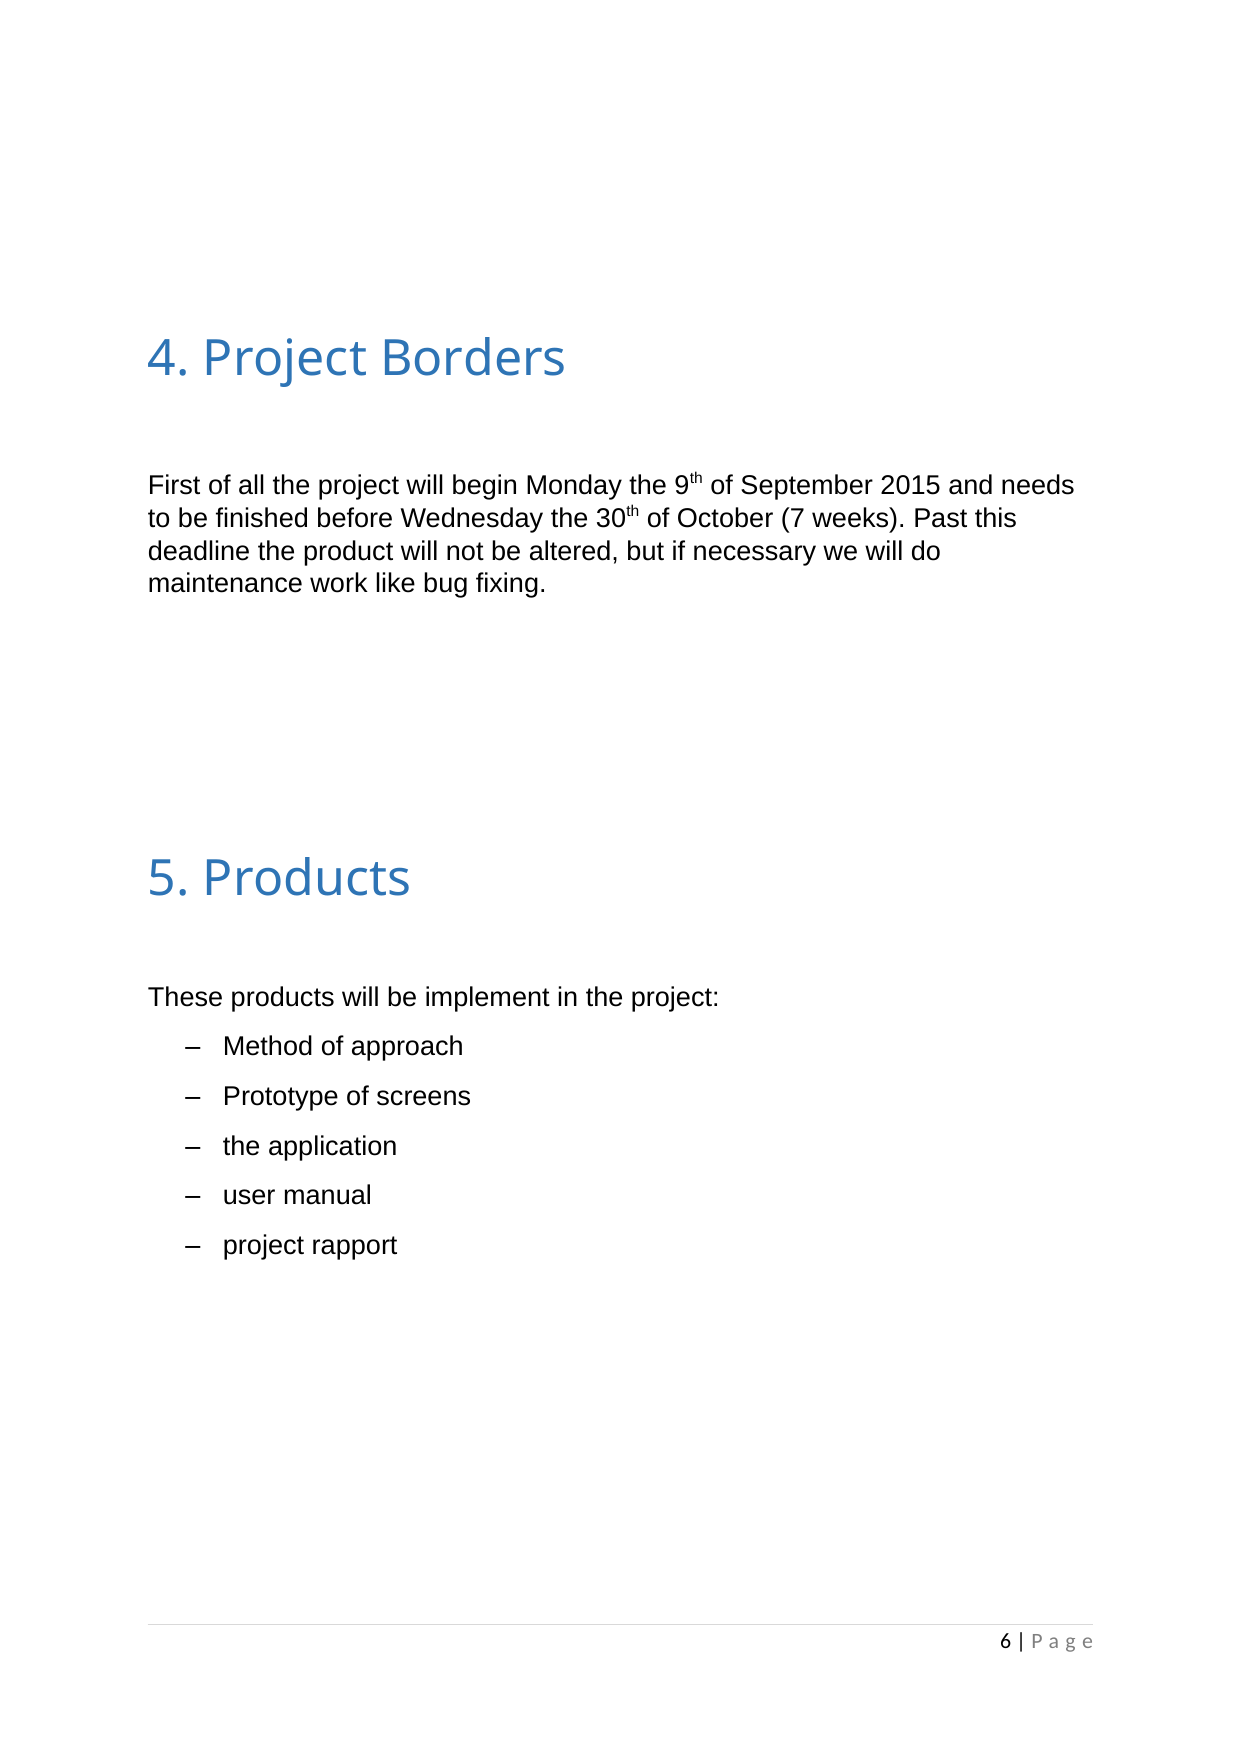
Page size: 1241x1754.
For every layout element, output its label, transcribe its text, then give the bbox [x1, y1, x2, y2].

list Prototype of screens [185, 1080, 1093, 1111]
text First of all the project will begin Monday the 9th of September 2015 and needs to be finished before Wednesday the 30th of October (7 weeks). Past this deadline the product will not be altered, but if necessary we will do maintenance work like bug fixing. [148, 469, 1093, 598]
subtitle 4. Project Borders [148, 322, 1093, 390]
list Method of approach [185, 1030, 1093, 1062]
subtitle 5. Products [148, 842, 1093, 910]
text These products will be implement in the project: [148, 981, 1093, 1012]
list project rapport [185, 1229, 1093, 1260]
list the application [185, 1129, 1093, 1161]
list user manual [185, 1179, 1093, 1211]
